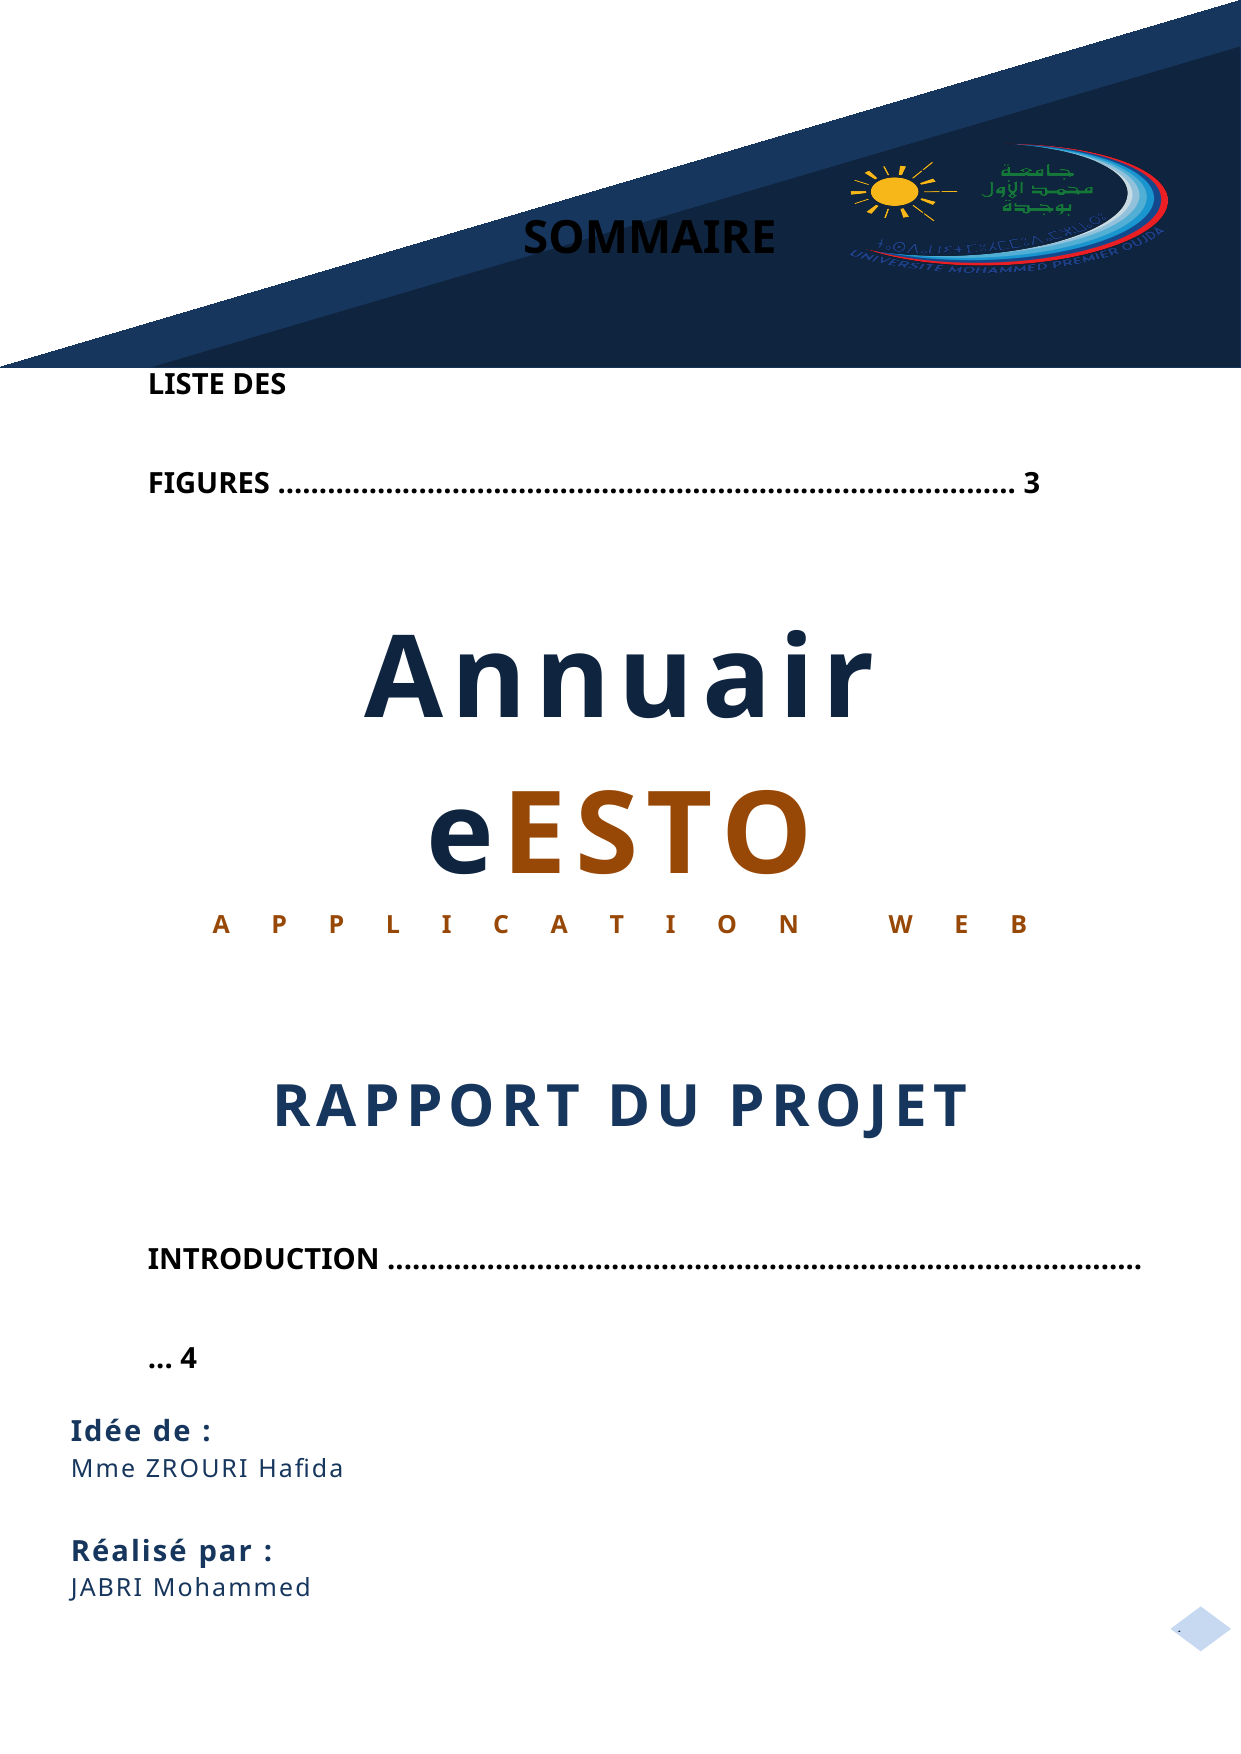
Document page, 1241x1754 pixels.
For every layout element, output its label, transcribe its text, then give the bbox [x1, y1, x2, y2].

picture [843, 138, 1175, 279]
text INTRODUCTION .............................................................................................. 4 [148, 582, 1152, 1377]
text LISTE DES FIGURES ......................................................................................... 3 [148, 363, 1152, 502]
text SOMMAIRE [148, 204, 843, 267]
